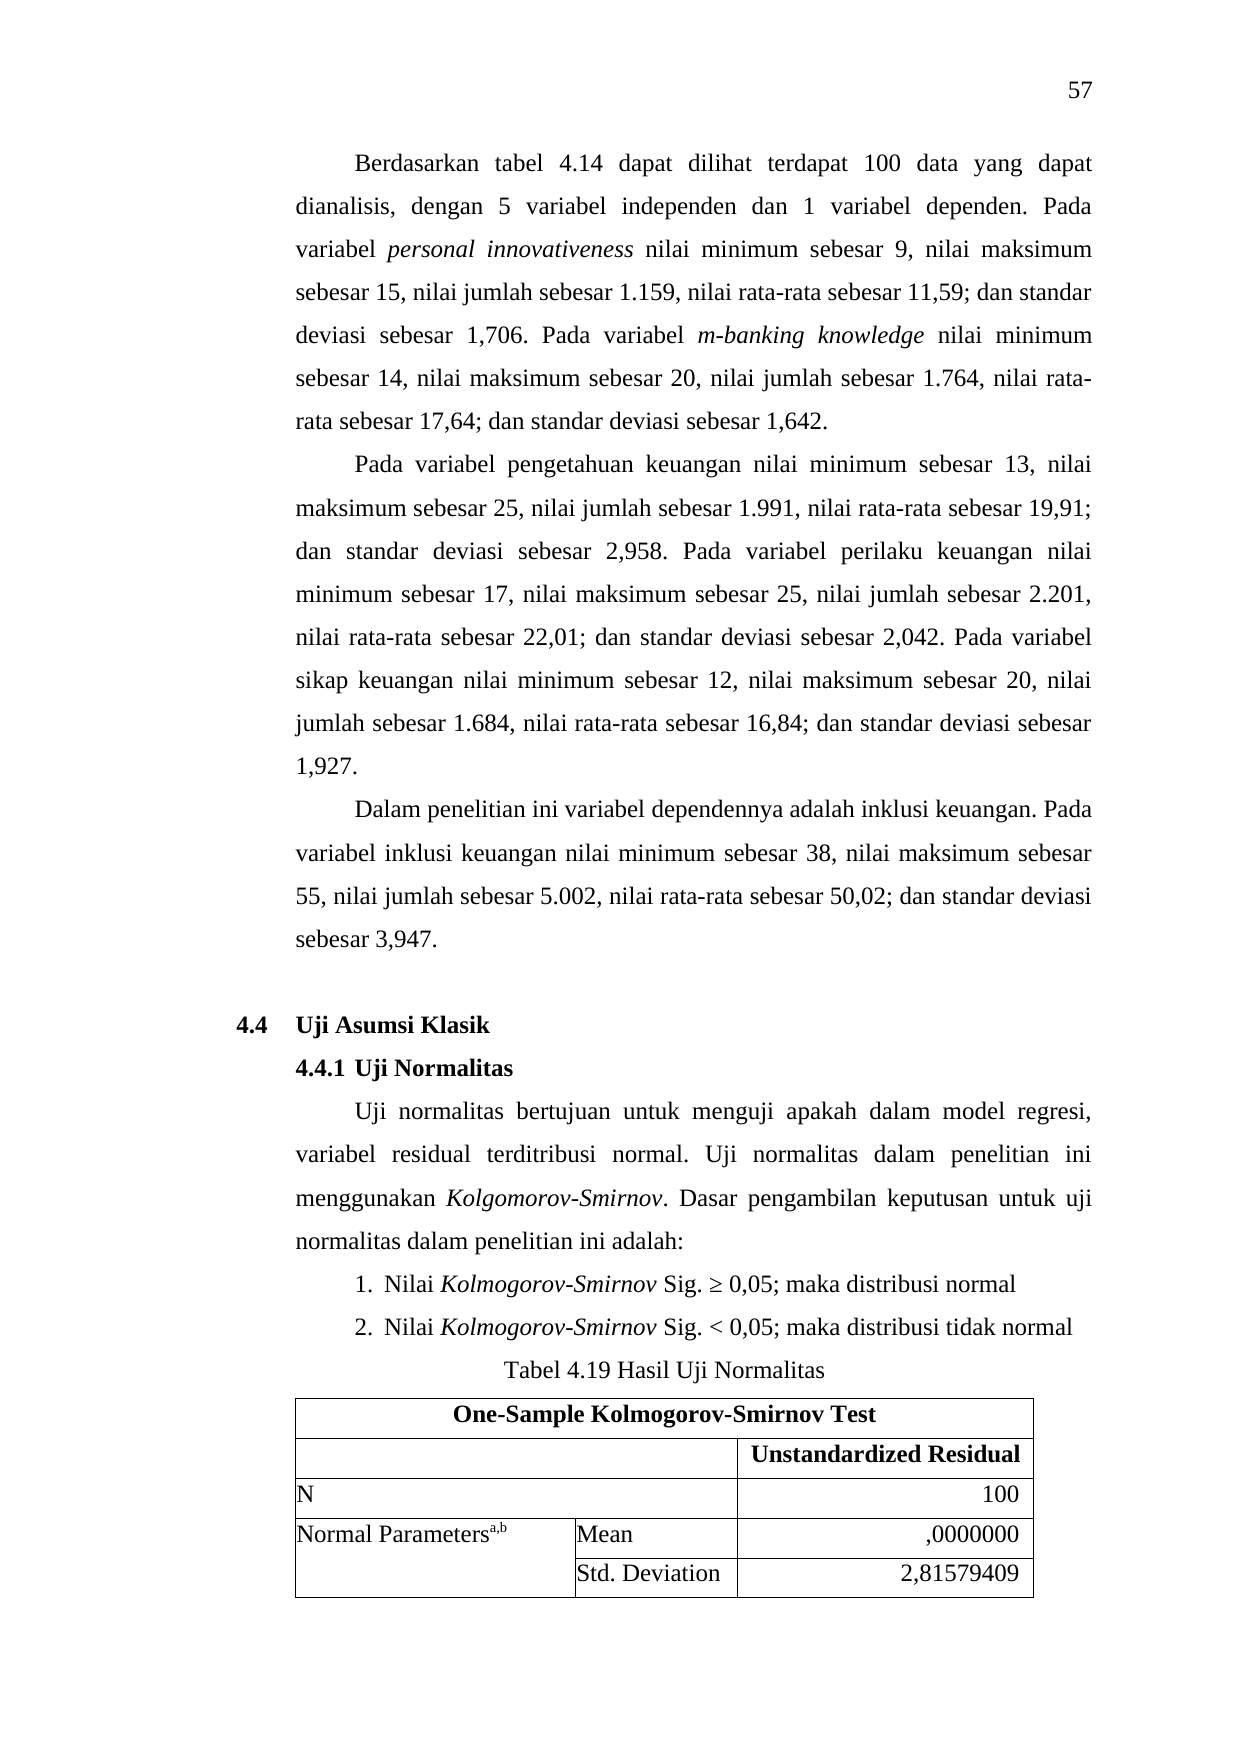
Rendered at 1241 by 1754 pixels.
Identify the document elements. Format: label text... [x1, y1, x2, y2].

subtitle Uji Asumsi Klasik [236, 1010, 1092, 1039]
text Berdasarkan tabel 4.14 dapat dilihat terdapat 100 data yang dapat dianalisis, dengan 5 variabel independen dan 1 variabel dependen. Pada variabel personal innovativeness nilai minimum sebesar 9, nilai maksimum sebesar 15, nilai jumlah sebesar 1.159, nilai rata-rata sebesar 11,59; dan standar deviasi sebesar 1,706. Pada variabel m-banking knowledge nilai minimum sebesar 14, nilai maksimum sebesar 20, nilai jumlah sebesar 1.764, nilai rata-rata sebesar 17,64; dan standar deviasi sebesar 1,642. [295, 148, 1092, 435]
table_cell ,0000000 [738, 1519, 1033, 1557]
table_header One-Sample Kolmogorov-Smirnov Test [296, 1399, 1033, 1438]
list Nilai Kolmogorov-Smirnov Sig. < 0,05; maka distribusi tidak normal [354, 1312, 1092, 1341]
table_cell 100 [738, 1479, 1033, 1518]
table_cell Normal Parametersa,b [296, 1519, 575, 1597]
table_cell Std. Deviation [576, 1559, 737, 1597]
table_cell N [296, 1479, 737, 1518]
text Uji normalitas bertujuan untuk menguji apakah dalam model regresi, variabel residual terditribusi normal. Uji normalitas dalam penelitian ini menggunakan Kolgomorov-Smirnov. Dasar pengambilan keputusan untuk uji normalitas dalam penelitian ini adalah: [295, 1096, 1092, 1254]
text Tabel 4.15 Hasil Uji Normalitas [236, 1355, 1092, 1384]
table_cell [296, 1439, 737, 1478]
text Dalam penelitian ini variabel dependennya adalah inklusi keuangan. Pada variabel inklusi keuangan nilai minimum sebesar 38, nilai maksimum sebesar 55, nilai jumlah sebesar 5.002, nilai rata-rata sebesar 50,02; dan standar deviasi sebesar 3,947. [295, 794, 1092, 953]
table_cell 2,81579409 [738, 1559, 1033, 1597]
subtitle Uji Normalitas [295, 1053, 1092, 1082]
text Pada variabel pengetahuan keuangan nilai minimum sebesar 13, nilai maksimum sebesar 25, nilai jumlah sebesar 1.991, nilai rata-rata sebesar 19,91; dan standar deviasi sebesar 2,958. Pada variabel perilaku keuangan nilai minimum sebesar 17, nilai maksimum sebesar 25, nilai jumlah sebesar 2.201, nilai rata-rata sebesar 22,01; dan standar deviasi sebesar 2,042. Pada variabel sikap keuangan nilai minimum sebesar 12, nilai maksimum sebesar 20, nilai jumlah sebesar 1.684, nilai rata-rata sebesar 16,84; dan standar deviasi sebesar 1,927. [295, 449, 1092, 780]
table_cell Unstandardized Residual [738, 1439, 1033, 1478]
table_cell Mean [576, 1519, 737, 1557]
list Nilai Kolmogorov-Smirnov Sig. ≥ 0,05; maka distribusi normal [354, 1269, 1092, 1298]
